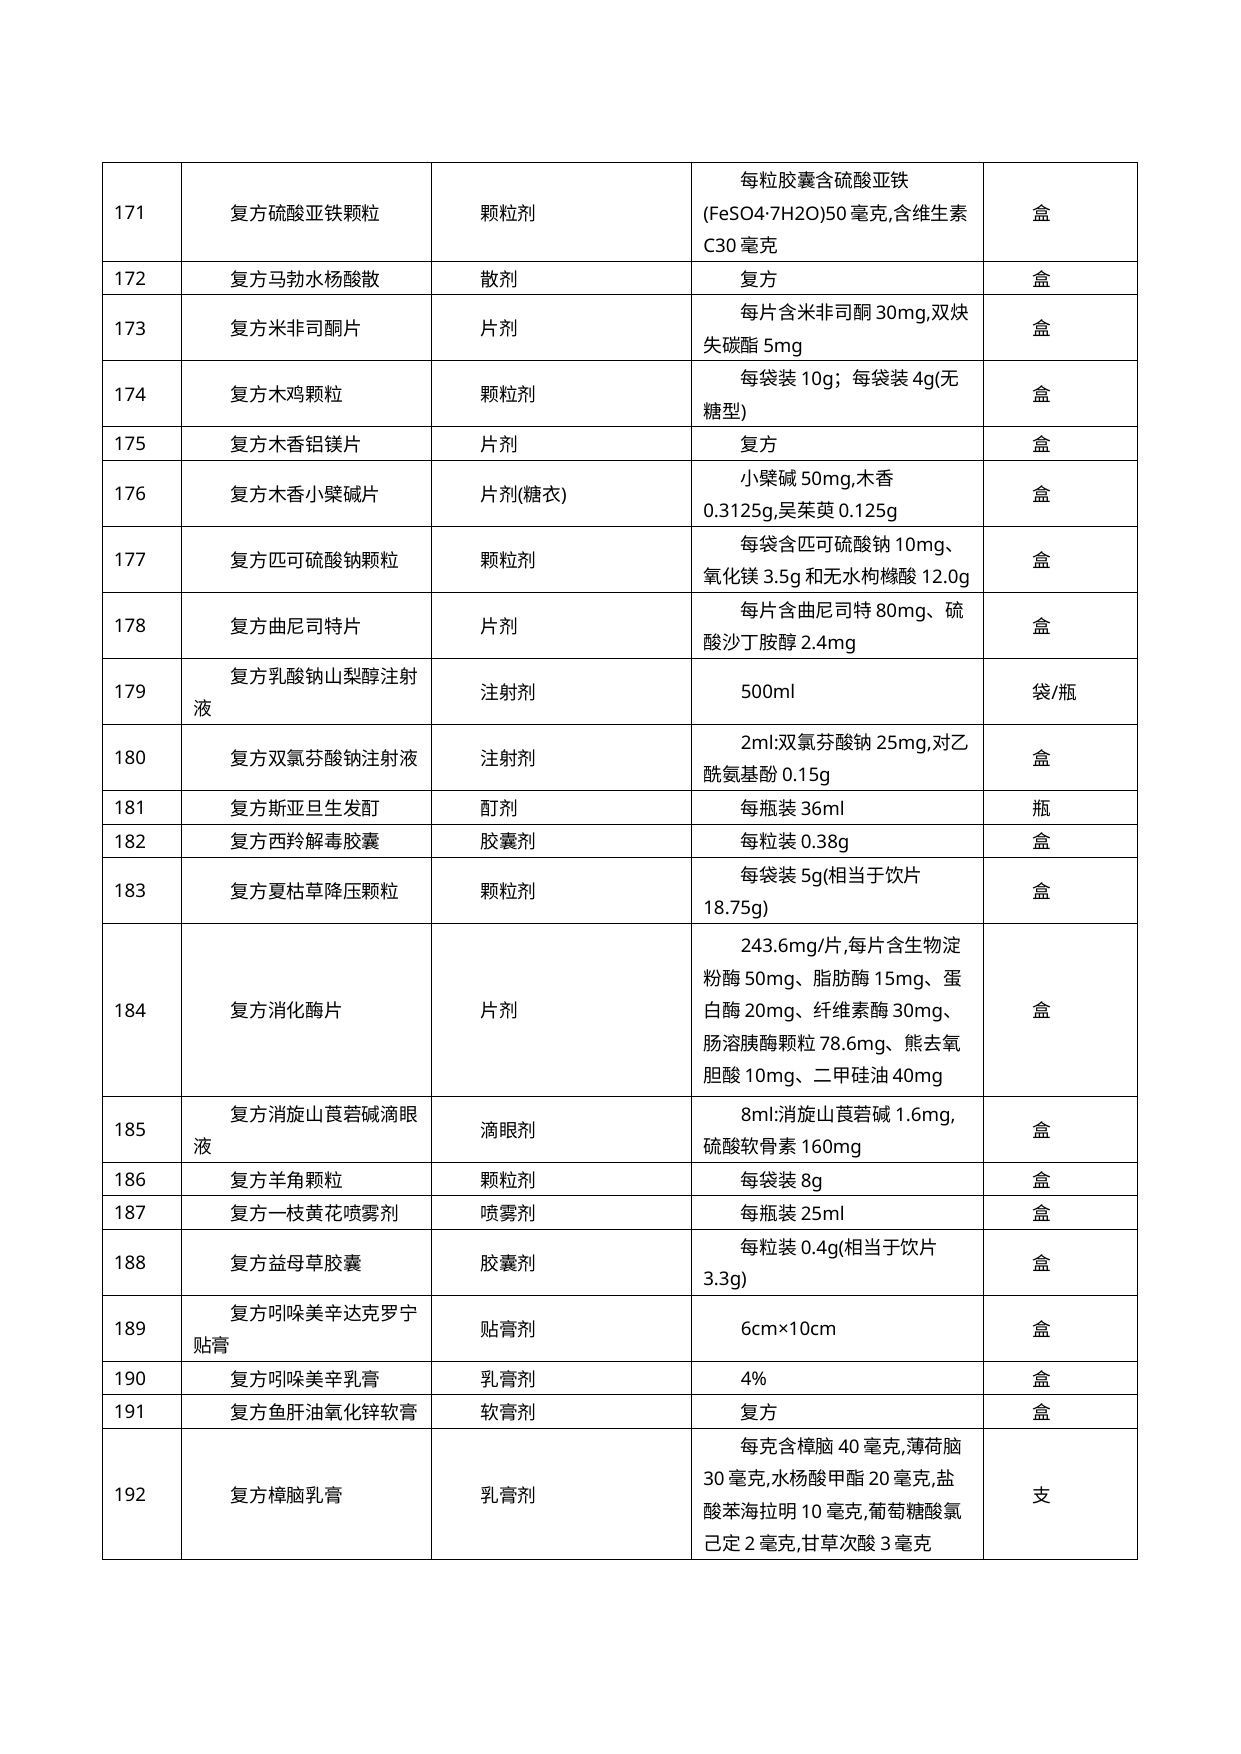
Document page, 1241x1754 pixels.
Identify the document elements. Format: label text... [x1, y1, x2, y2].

table_cell 每瓶装36ml [692, 791, 983, 823]
table_cell 每袋装10g；每袋装4g(无糖型) [692, 361, 983, 426]
table_cell 复方木鸡颗粒 [182, 361, 431, 426]
table_cell 盒 [984, 825, 1137, 857]
table_cell 每粒装0.4g(相当于饮片3.3g) [692, 1230, 983, 1295]
table_cell 181 [103, 791, 181, 823]
table_cell 复方 [692, 1395, 983, 1428]
table_cell 复方消化酶片 [182, 924, 431, 1096]
table_cell 支 [984, 1429, 1137, 1559]
table_cell 每袋装8g [692, 1163, 983, 1195]
table_cell 189 [103, 1296, 181, 1361]
table_cell 散剂 [432, 262, 691, 294]
table_cell 复方益母草胶囊 [182, 1230, 431, 1295]
table_cell 2ml:双氯芬酸钠25mg,对乙酰氨基酚0.15g [692, 725, 983, 790]
table_cell 软膏剂 [432, 1395, 691, 1428]
table_cell 每片含米非司酮30mg,双炔失碳酯5mg [692, 295, 983, 360]
table_cell 盒 [984, 593, 1137, 658]
table_cell 喷雾剂 [432, 1196, 691, 1229]
table_cell 每粒装0.38g [692, 825, 983, 857]
table_cell 复方米非司酮片 [182, 295, 431, 360]
table_cell 184 [103, 924, 181, 1096]
table_cell 复方 [692, 427, 983, 460]
table_cell 8ml:消旋山莨菪碱1.6mg,硫酸软骨素160mg [692, 1097, 983, 1162]
table_cell 盒 [984, 1296, 1137, 1361]
table_cell 盒 [984, 361, 1137, 426]
table_cell 177 [103, 527, 181, 592]
table_cell 复方樟脑乳膏 [182, 1429, 431, 1559]
table_cell 复方木香小檗碱片 [182, 461, 431, 526]
table_cell 盒 [984, 262, 1137, 294]
table_cell 注射剂 [432, 659, 691, 724]
table_cell 复方消旋山莨菪碱滴眼液 [182, 1097, 431, 1162]
table_cell 179 [103, 659, 181, 724]
table_cell 每瓶装25ml [692, 1196, 983, 1229]
table_cell 贴膏剂 [432, 1296, 691, 1361]
table_cell 片剂 [432, 593, 691, 658]
table_cell 盒 [984, 1362, 1137, 1394]
table_cell 复方马勃水杨酸散 [182, 262, 431, 294]
table_cell 192 [103, 1429, 181, 1559]
table_cell 盒 [984, 527, 1137, 592]
table_cell 盒 [984, 461, 1137, 526]
table_cell 盒 [984, 295, 1137, 360]
table_cell 186 [103, 1163, 181, 1195]
table_cell 小檗碱50mg,木香0.3125g,吴茱萸0.125g [692, 461, 983, 526]
table_cell 盒 [984, 163, 1137, 261]
table_cell 片剂 [432, 427, 691, 460]
table_cell 复方西羚解毒胶囊 [182, 825, 431, 857]
table_cell 片剂 [432, 295, 691, 360]
table_cell 复方吲哚美辛达克罗宁贴膏 [182, 1296, 431, 1361]
table_cell 滴眼剂 [432, 1097, 691, 1162]
table_cell 复方匹可硫酸钠颗粒 [182, 527, 431, 592]
table_cell 4% [692, 1362, 983, 1394]
table_cell 乳膏剂 [432, 1429, 691, 1559]
table_cell 190 [103, 1362, 181, 1394]
table_cell 复方乳酸钠山梨醇注射液 [182, 659, 431, 724]
table_cell 注射剂 [432, 725, 691, 790]
table_cell 每片含曲尼司特80mg、硫酸沙丁胺醇2.4mg [692, 593, 983, 658]
table_cell 500ml [692, 659, 983, 724]
table_cell 175 [103, 427, 181, 460]
table_cell 盒 [984, 924, 1137, 1096]
table_cell 片剂 [432, 924, 691, 1096]
table_cell 片剂(糖衣) [432, 461, 691, 526]
table_cell 复方硫酸亚铁颗粒 [182, 163, 431, 261]
table_cell 复方羊角颗粒 [182, 1163, 431, 1195]
table_cell 盒 [984, 725, 1137, 790]
table_cell 复方一枝黄花喷雾剂 [182, 1196, 431, 1229]
table_cell 颗粒剂 [432, 361, 691, 426]
table_cell 复方曲尼司特片 [182, 593, 431, 658]
table_cell 盒 [984, 1230, 1137, 1295]
table_cell 盒 [984, 1395, 1137, 1428]
table_cell 盒 [984, 427, 1137, 460]
table_cell 颗粒剂 [432, 527, 691, 592]
table_cell 174 [103, 361, 181, 426]
table_cell 185 [103, 1097, 181, 1162]
table_cell 胶囊剂 [432, 825, 691, 857]
table_cell 酊剂 [432, 791, 691, 823]
table_cell 每粒胶囊含硫酸亚铁(FeSO4·7H2O)50毫克,含维生素C30毫克 [692, 163, 983, 261]
table_cell 176 [103, 461, 181, 526]
table_cell 182 [103, 825, 181, 857]
table_cell 243.6mg/片,每片含生物淀粉酶50mg、脂肪酶15mg、蛋白酶20mg、纤维素酶30mg、肠溶胰酶颗粒78.6mg、熊去氧胆酸10mg、二甲硅油40mg [692, 924, 983, 1096]
table_cell 盒 [984, 1163, 1137, 1195]
table_cell 173 [103, 295, 181, 360]
table_cell 颗粒剂 [432, 1163, 691, 1195]
table_cell 盒 [984, 1097, 1137, 1162]
table_cell 每袋含匹可硫酸钠10mg、氧化镁3.5g和无水枸橼酸12.0g [692, 527, 983, 592]
table_cell 颗粒剂 [432, 858, 691, 923]
table_cell 178 [103, 593, 181, 658]
table_cell 复方鱼肝油氧化锌软膏 [182, 1395, 431, 1428]
table_cell 187 [103, 1196, 181, 1229]
table_cell 191 [103, 1395, 181, 1428]
table_cell 盒 [984, 858, 1137, 923]
table_cell 复方木香铝镁片 [182, 427, 431, 460]
table_cell 盒 [984, 1196, 1137, 1229]
table_cell 乳膏剂 [432, 1362, 691, 1394]
table_cell 每袋装5g(相当于饮片18.75g) [692, 858, 983, 923]
table_cell 171 [103, 163, 181, 261]
table_cell 颗粒剂 [432, 163, 691, 261]
table_cell 172 [103, 262, 181, 294]
table_cell 复方吲哚美辛乳膏 [182, 1362, 431, 1394]
table_cell 复方斯亚旦生发酊 [182, 791, 431, 823]
table_cell 每克含樟脑40毫克,薄荷脑30毫克,水杨酸甲酯20毫克,盐酸苯海拉明10毫克,葡萄糖酸氯己定2毫克,甘草次酸3毫克 [692, 1429, 983, 1559]
table_cell 胶囊剂 [432, 1230, 691, 1295]
table_cell 复方夏枯草降压颗粒 [182, 858, 431, 923]
table_cell 180 [103, 725, 181, 790]
table_cell 188 [103, 1230, 181, 1295]
table_cell 6cm×10cm [692, 1296, 983, 1361]
table_cell 复方双氯芬酸钠注射液 [182, 725, 431, 790]
table_cell 复方 [692, 262, 983, 294]
table_cell 瓶 [984, 791, 1137, 823]
table_cell 袋/瓶 [984, 659, 1137, 724]
table_cell 183 [103, 858, 181, 923]
